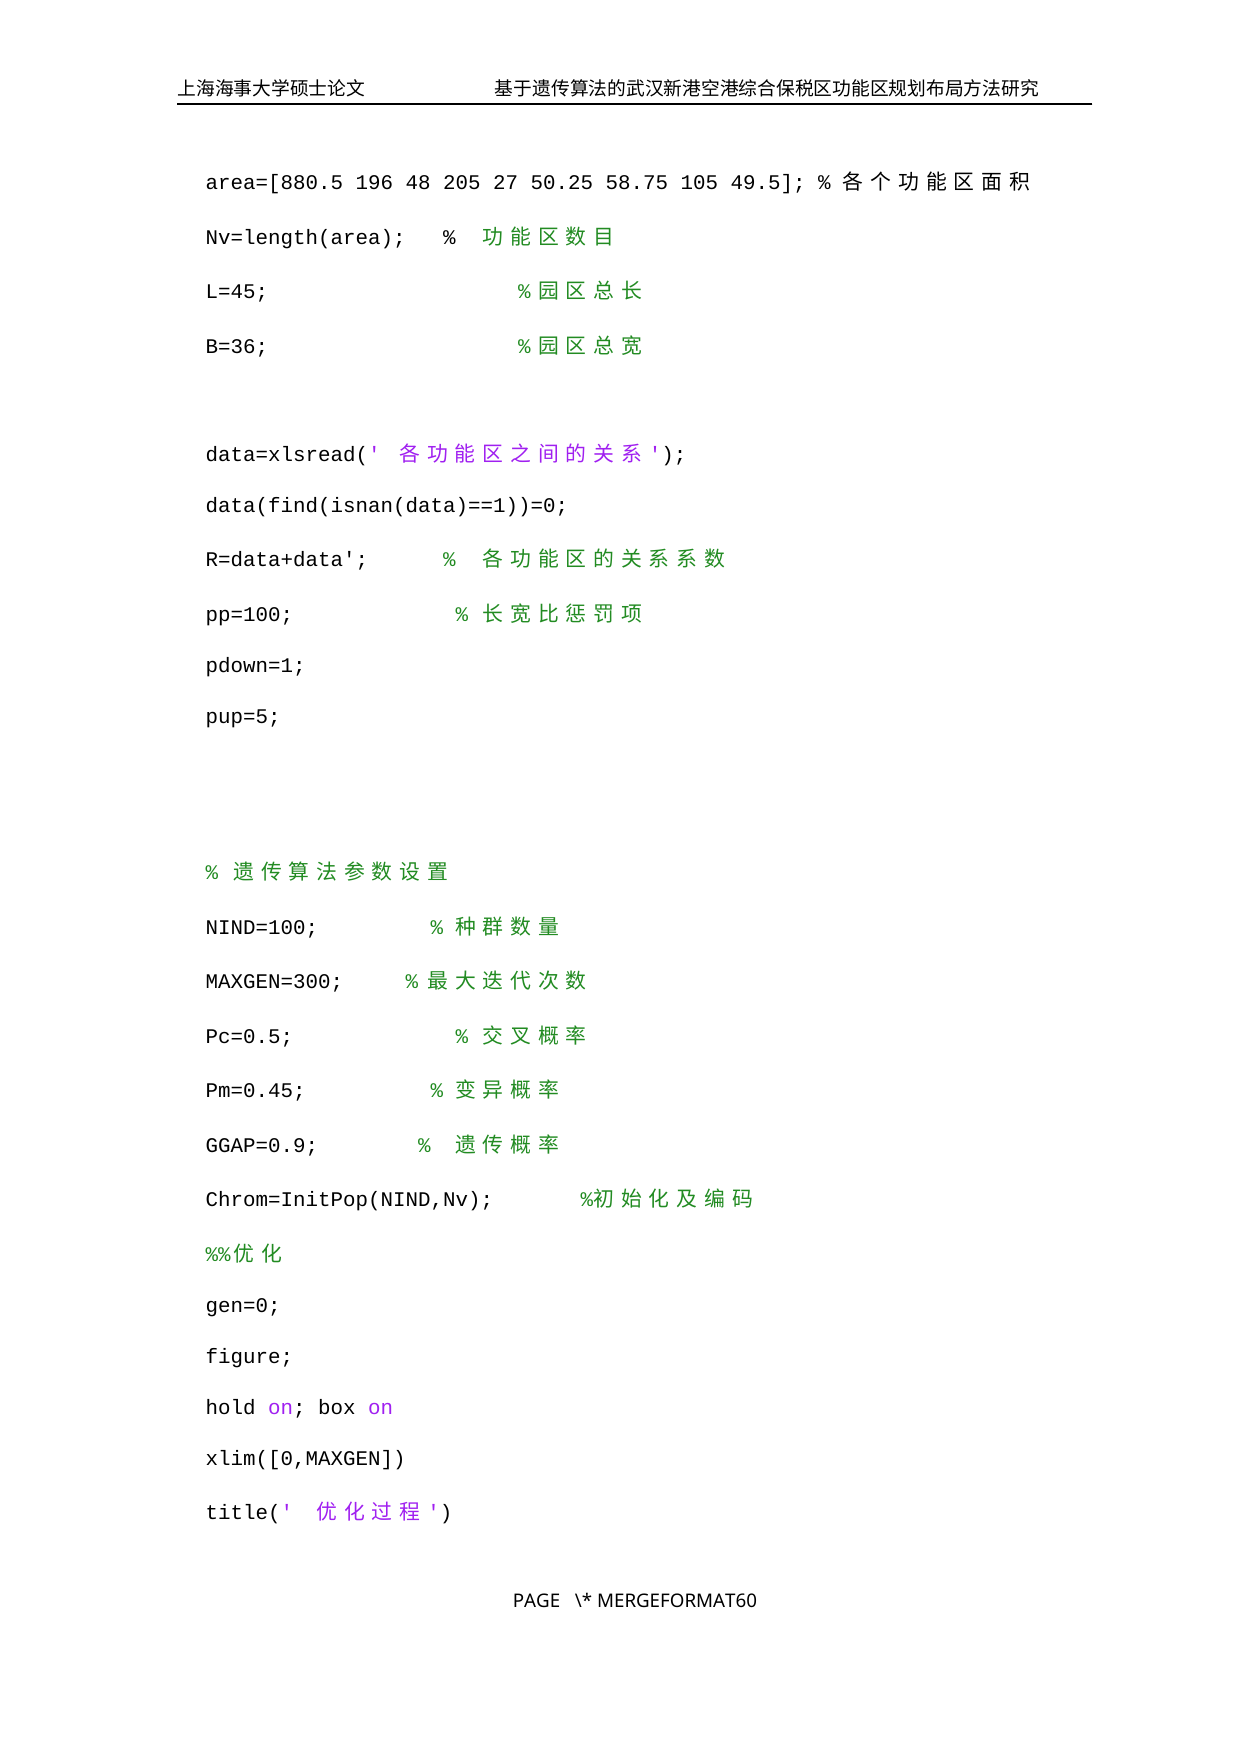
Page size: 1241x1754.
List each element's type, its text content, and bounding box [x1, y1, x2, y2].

text GGAP=0.9; %遗传概率 [205, 1124, 1092, 1163]
text xlim([0,MAXGEN]) [205, 1440, 1092, 1479]
text title('优化过程') [205, 1491, 1092, 1531]
text area=[880.5 196 48 205 27 50.25 58.75 105 49.5]; %各个功能区面积 [205, 161, 1092, 201]
text Pm=0.45; %变异概率 [205, 1069, 1092, 1108]
text data=xlsread('各功能区之间的关系'); [205, 433, 1092, 472]
text %%优化 [205, 1233, 1092, 1272]
text pp=100; %长宽比惩罚项 [205, 593, 1092, 632]
text B=36; %园区总宽 [205, 325, 1092, 364]
text NIND=100; %种群数量 [205, 906, 1092, 945]
text MAXGEN=300; %最大迭代次数 [205, 960, 1092, 999]
text R=data+data'; %各功能区的关系系数 [205, 538, 1092, 577]
text data(find(isnan(data)==1))=0; [205, 487, 1092, 526]
text pup=5; [205, 698, 1092, 737]
text gen=0; [205, 1287, 1092, 1326]
text hold on; box on [205, 1389, 1092, 1428]
text Chrom=InitPop(NIND,Nv); %初始化及编码 [205, 1178, 1092, 1217]
text Pc=0.5; %交叉概率 [205, 1015, 1092, 1054]
text pdown=1; [205, 647, 1092, 686]
text figure; [205, 1338, 1092, 1377]
text L=45; %园区总长 [205, 270, 1092, 309]
text %遗传算法参数设置 [205, 851, 1092, 891]
text Nv=length(area); %功能区数目 [205, 216, 1092, 255]
